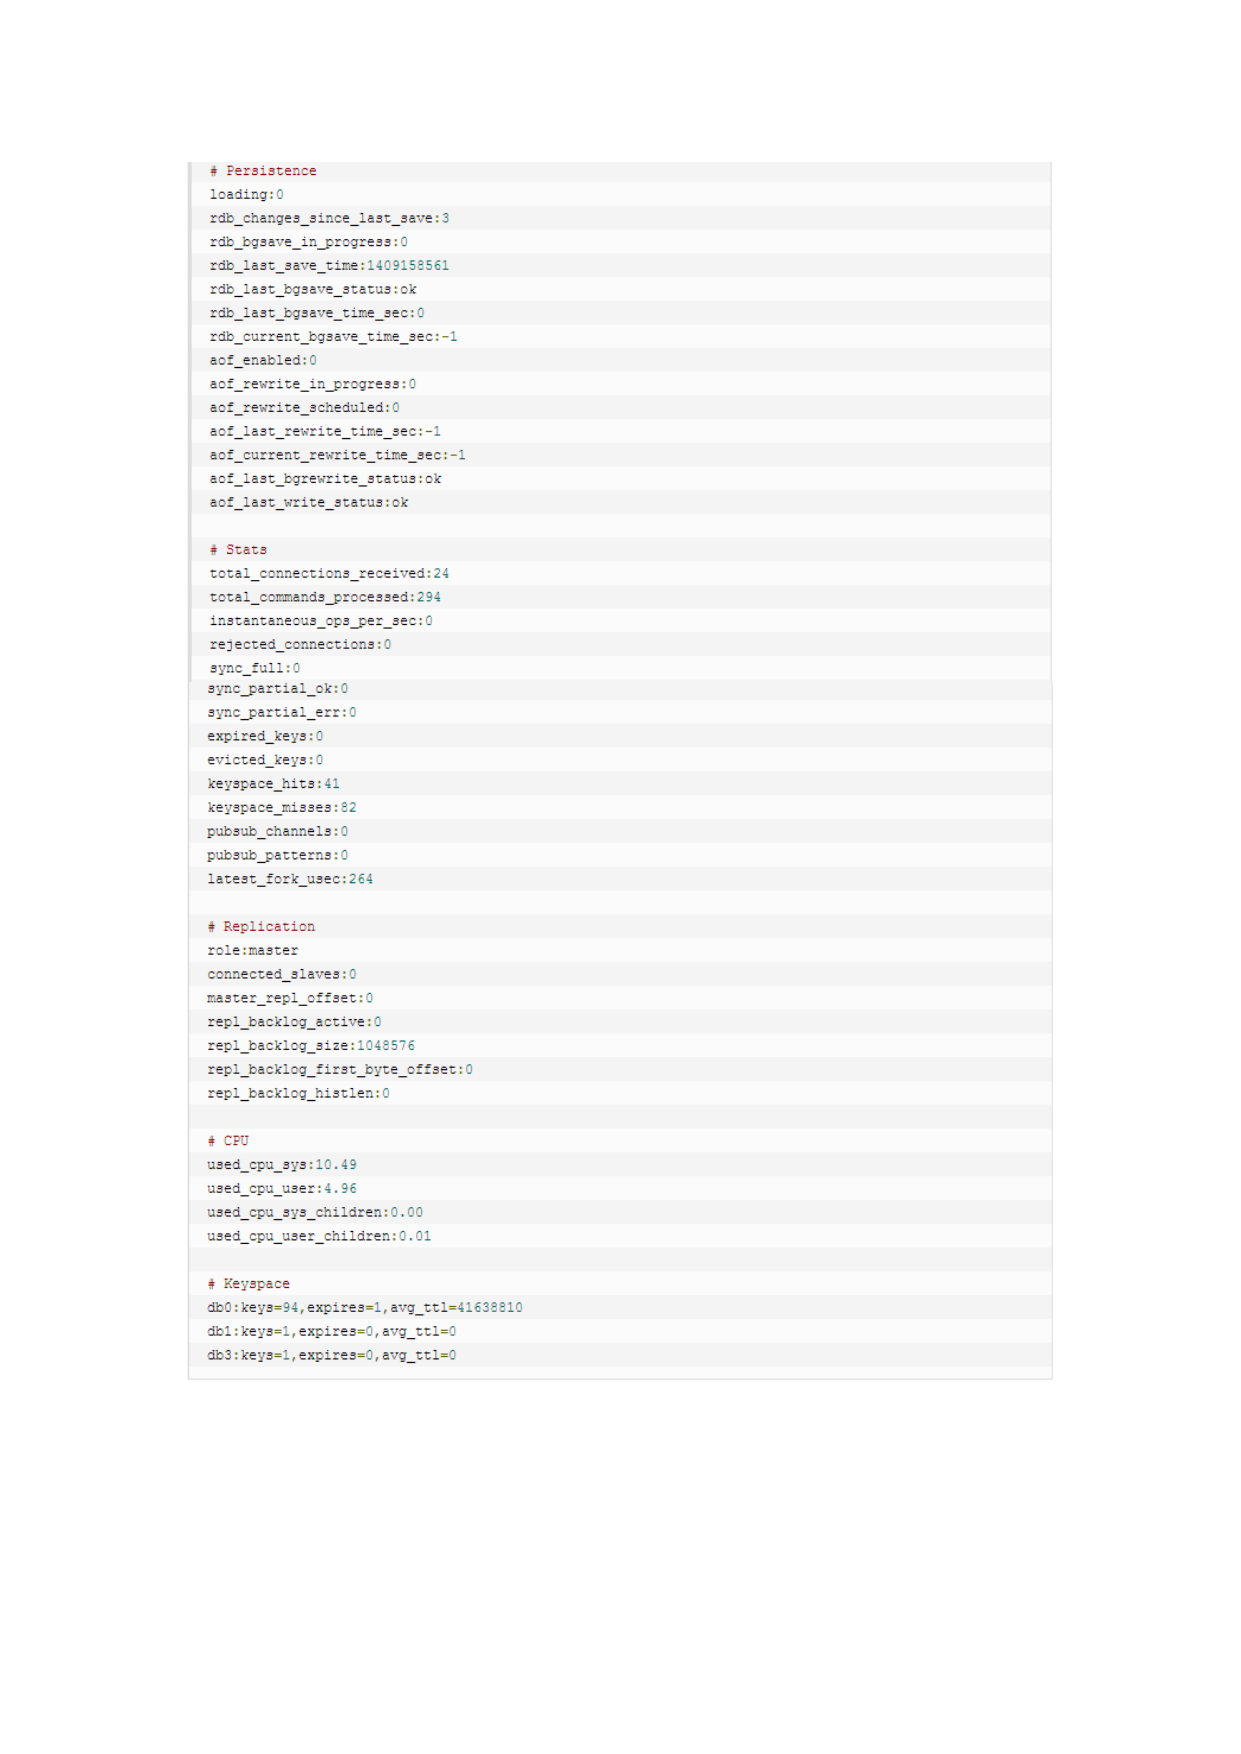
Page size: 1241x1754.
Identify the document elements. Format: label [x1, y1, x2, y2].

picture [187, 162, 1053, 1381]
